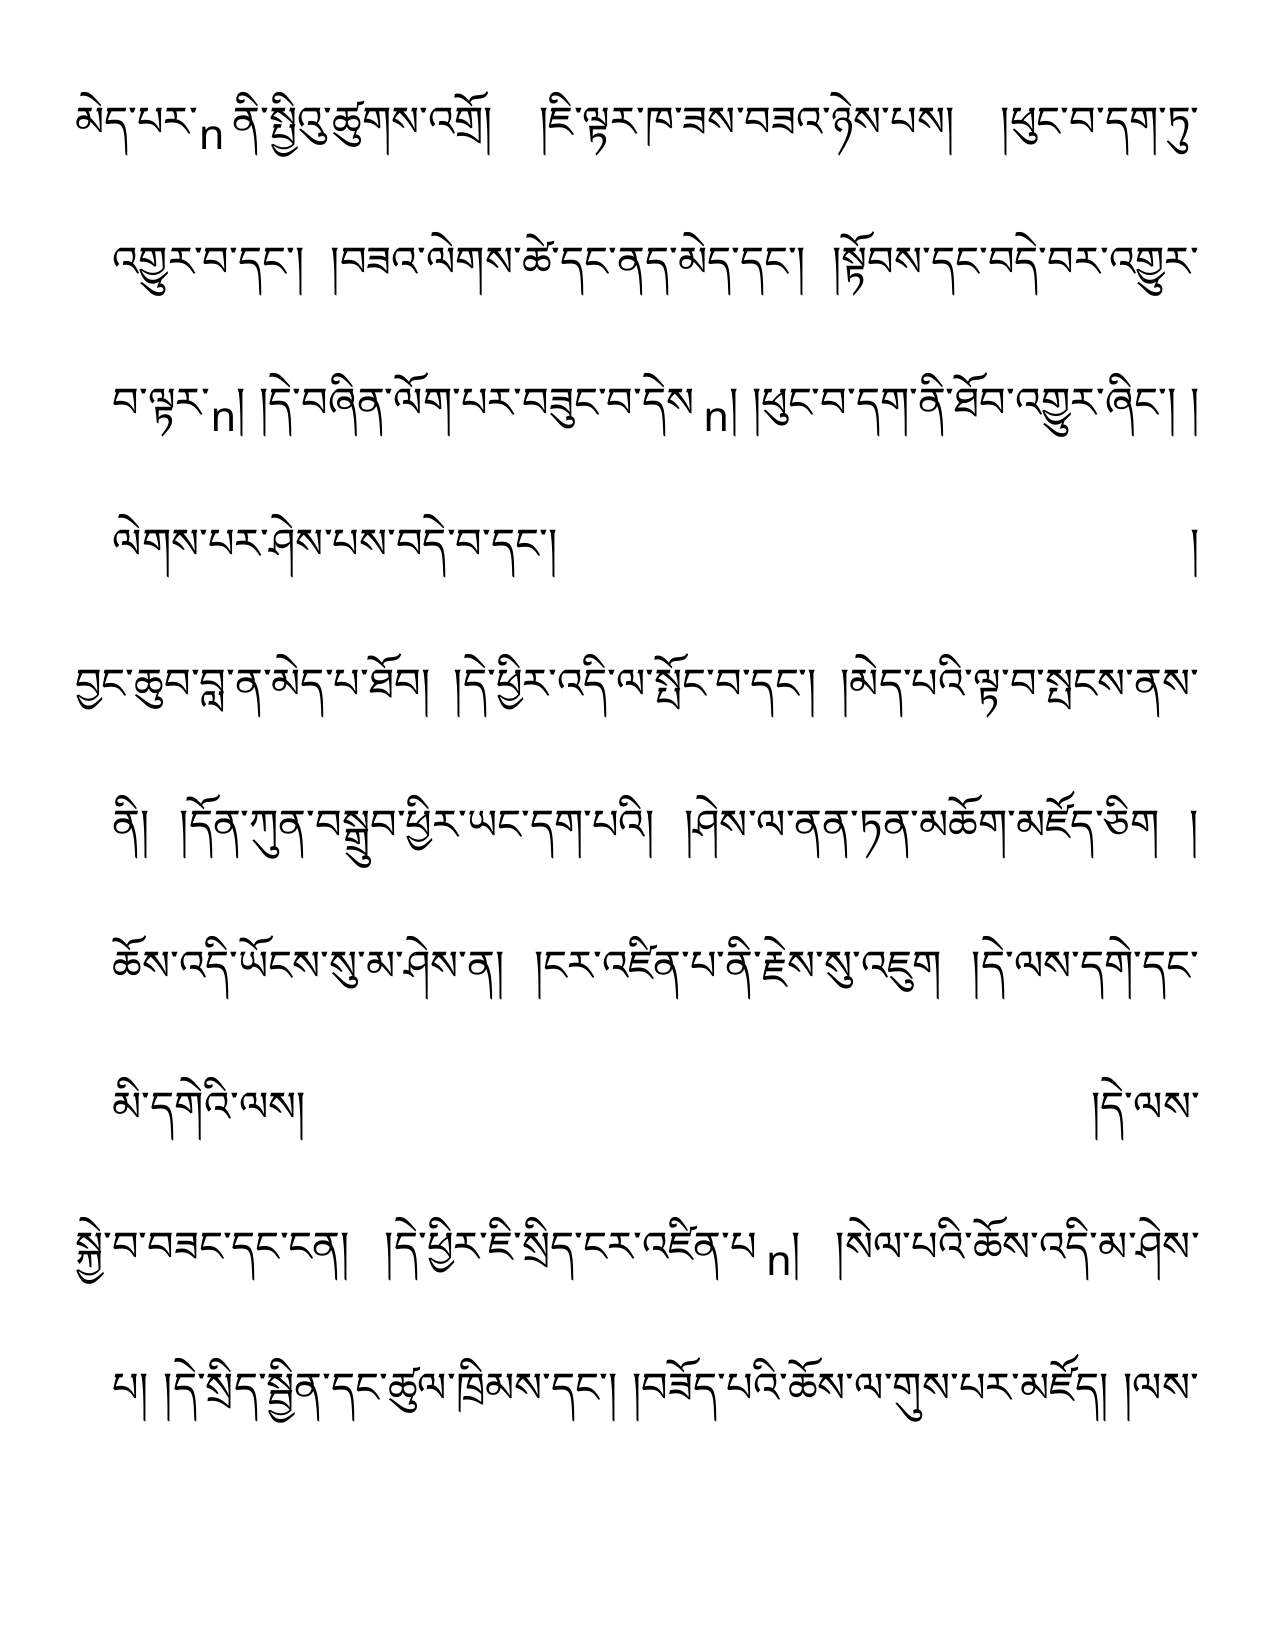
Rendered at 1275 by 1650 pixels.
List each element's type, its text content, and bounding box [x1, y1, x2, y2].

text མེད་པར་nནི་སྤྱིའུ་ཚུགས་འགྲོ། །ཇི་ལྟར་ཁ་ཟས་བཟའ་ཉེས་པས། །ཕུང་བ་དག་ཏུ་འགྱུར་བ་དང༌། །བཟའ་ལེགས་ཚེ་དང་ནད་མེད་དང༌། །སྟོབས་དང་བདེ་བར་འགྱུར་བ་ལྟར་n། །དེ་བཞིན་ལོག་པར་བཟུང་བ་དེསn། །ཕུང་བ་དག་ནི་ཐོབ་འགྱུར་ཞིང༌། །ལེགས་པར་ཤེས་པས་བདེ་བ་དང༌། ། [75, 75, 1200, 614]
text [75, 1201, 1200, 1459]
text བྱང་ཆུབ་བླ་ན་མེད་པ་ཐོབ། །དེ་ཕྱིར་འདི་ལ་སྤོང་བ་དང༌། །མེད་པའི་ལྟ་བ་སྤངས་ནས་ནི། །དོན་ཀུན་བསྒྲུབ་ཕྱིར་ཡང་དག་པའི། །ཤེས་ལ་ནན་ཏན་མཆོག་མཛོད་ཅིག །ཆོས་འདི་ཡོངས་སུ་མ་ཤེས་ན། །ངར་འཛིན་པ་ནི་རྗེས་སུ་འཇུག །དེ་ལས་དགེ་དང་མི་དགེའི་ལས། །དེ་ལས་ [75, 638, 1200, 1177]
